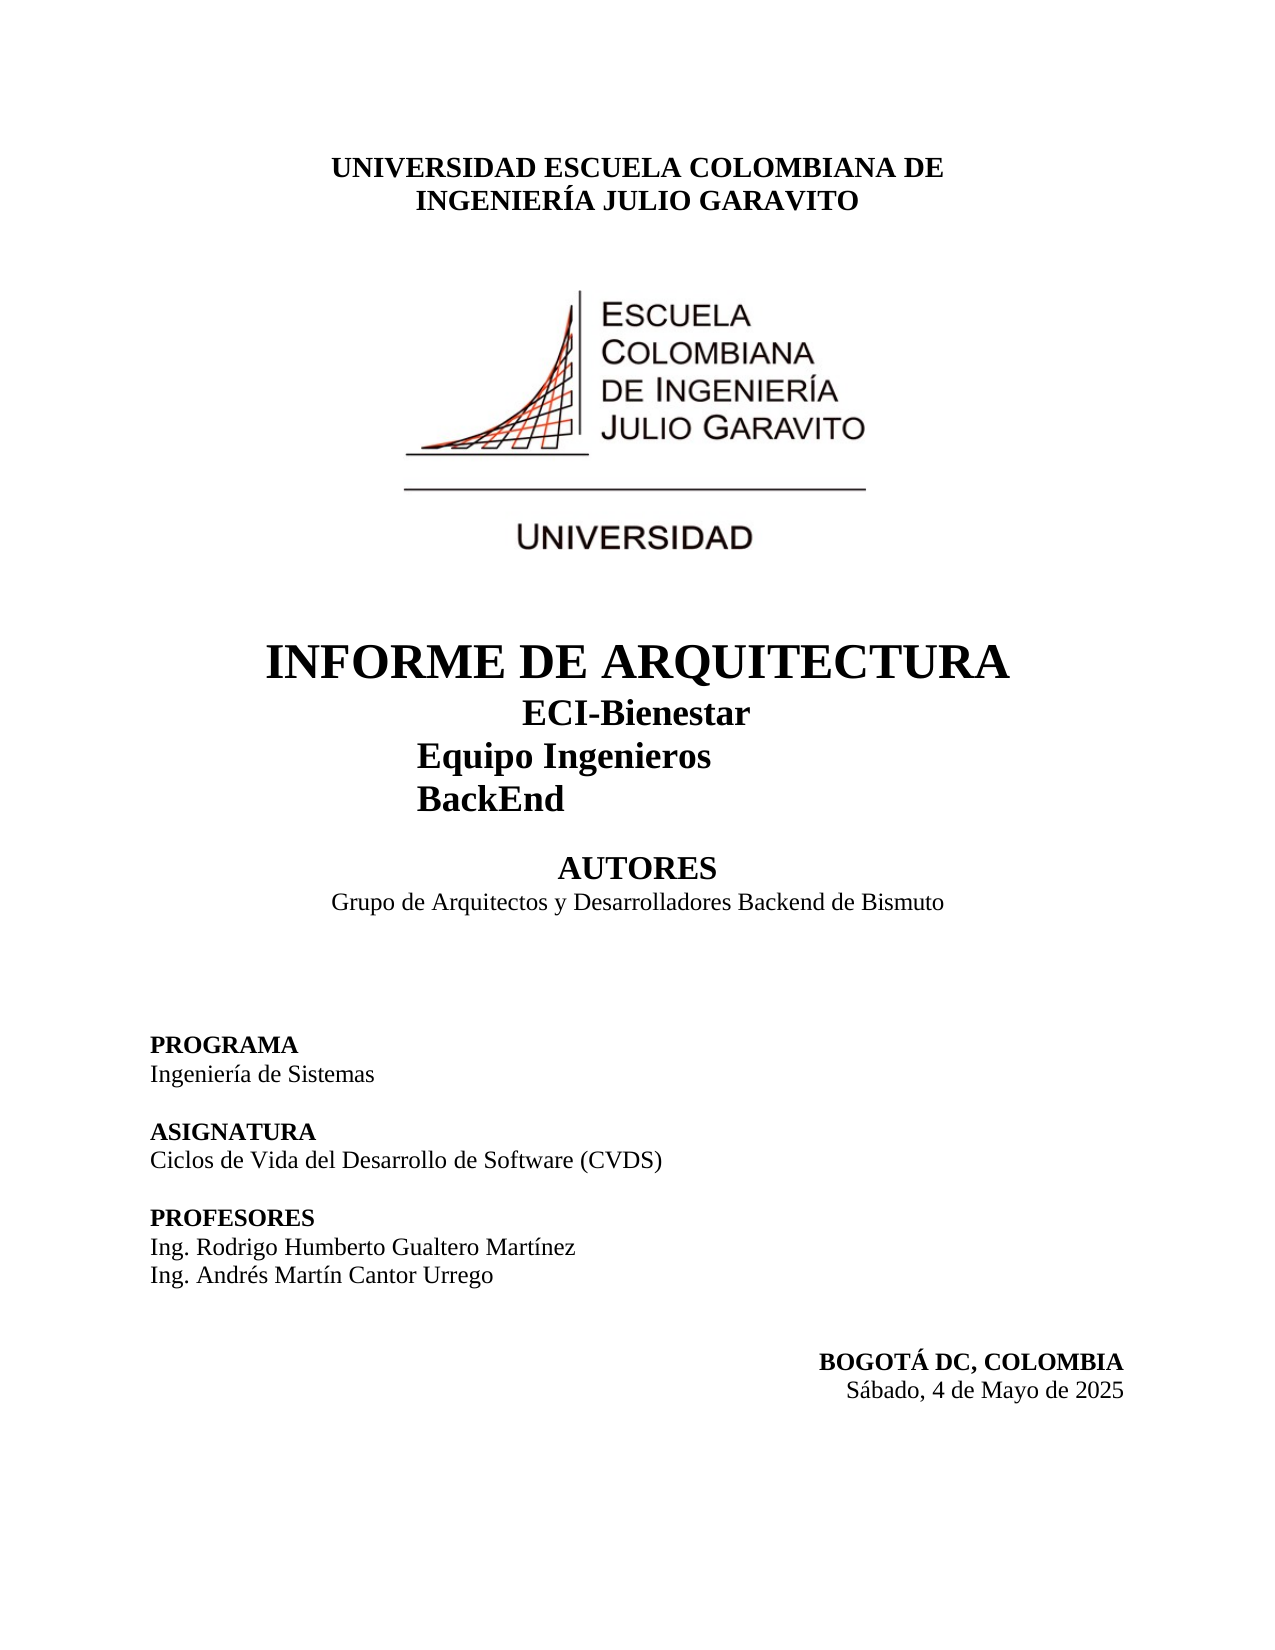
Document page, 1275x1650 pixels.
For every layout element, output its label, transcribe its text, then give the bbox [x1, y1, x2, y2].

text Ing. Rodrigo Humberto Gualtero Martínez Ing. Andrés Martín Cantor Urrego [150, 1232, 609, 1289]
text Grupo de Arquitectos y Desarrolladores Backend de Bismuto [246, 887, 1029, 915]
text AUTORES [246, 848, 1029, 887]
text Ciclos de Vida del Desarrollo de Software (CVDS) [150, 1145, 1237, 1174]
text Sábado, 4 de Mayo de 2025 [846, 1375, 1237, 1404]
text PROFESORES [150, 1203, 1237, 1232]
text PROGRAMA [150, 1030, 1237, 1059]
text BOGOTÁ DC, COLOMBIA [819, 1347, 1237, 1375]
text Ingeniería de Sistemas [150, 1059, 1237, 1088]
title INFORME DE ARQUITECTURA [246, 633, 1029, 690]
text ECI-Bienestar Equipo Ingenieros BackEnd [417, 690, 868, 819]
picture [403, 290, 867, 550]
text UNIVERSIDAD ESCUELA COLOMBIANA DE INGENIERÍA JULIO GARAVITO [246, 150, 1029, 217]
text ASIGNATURA [150, 1117, 1237, 1145]
